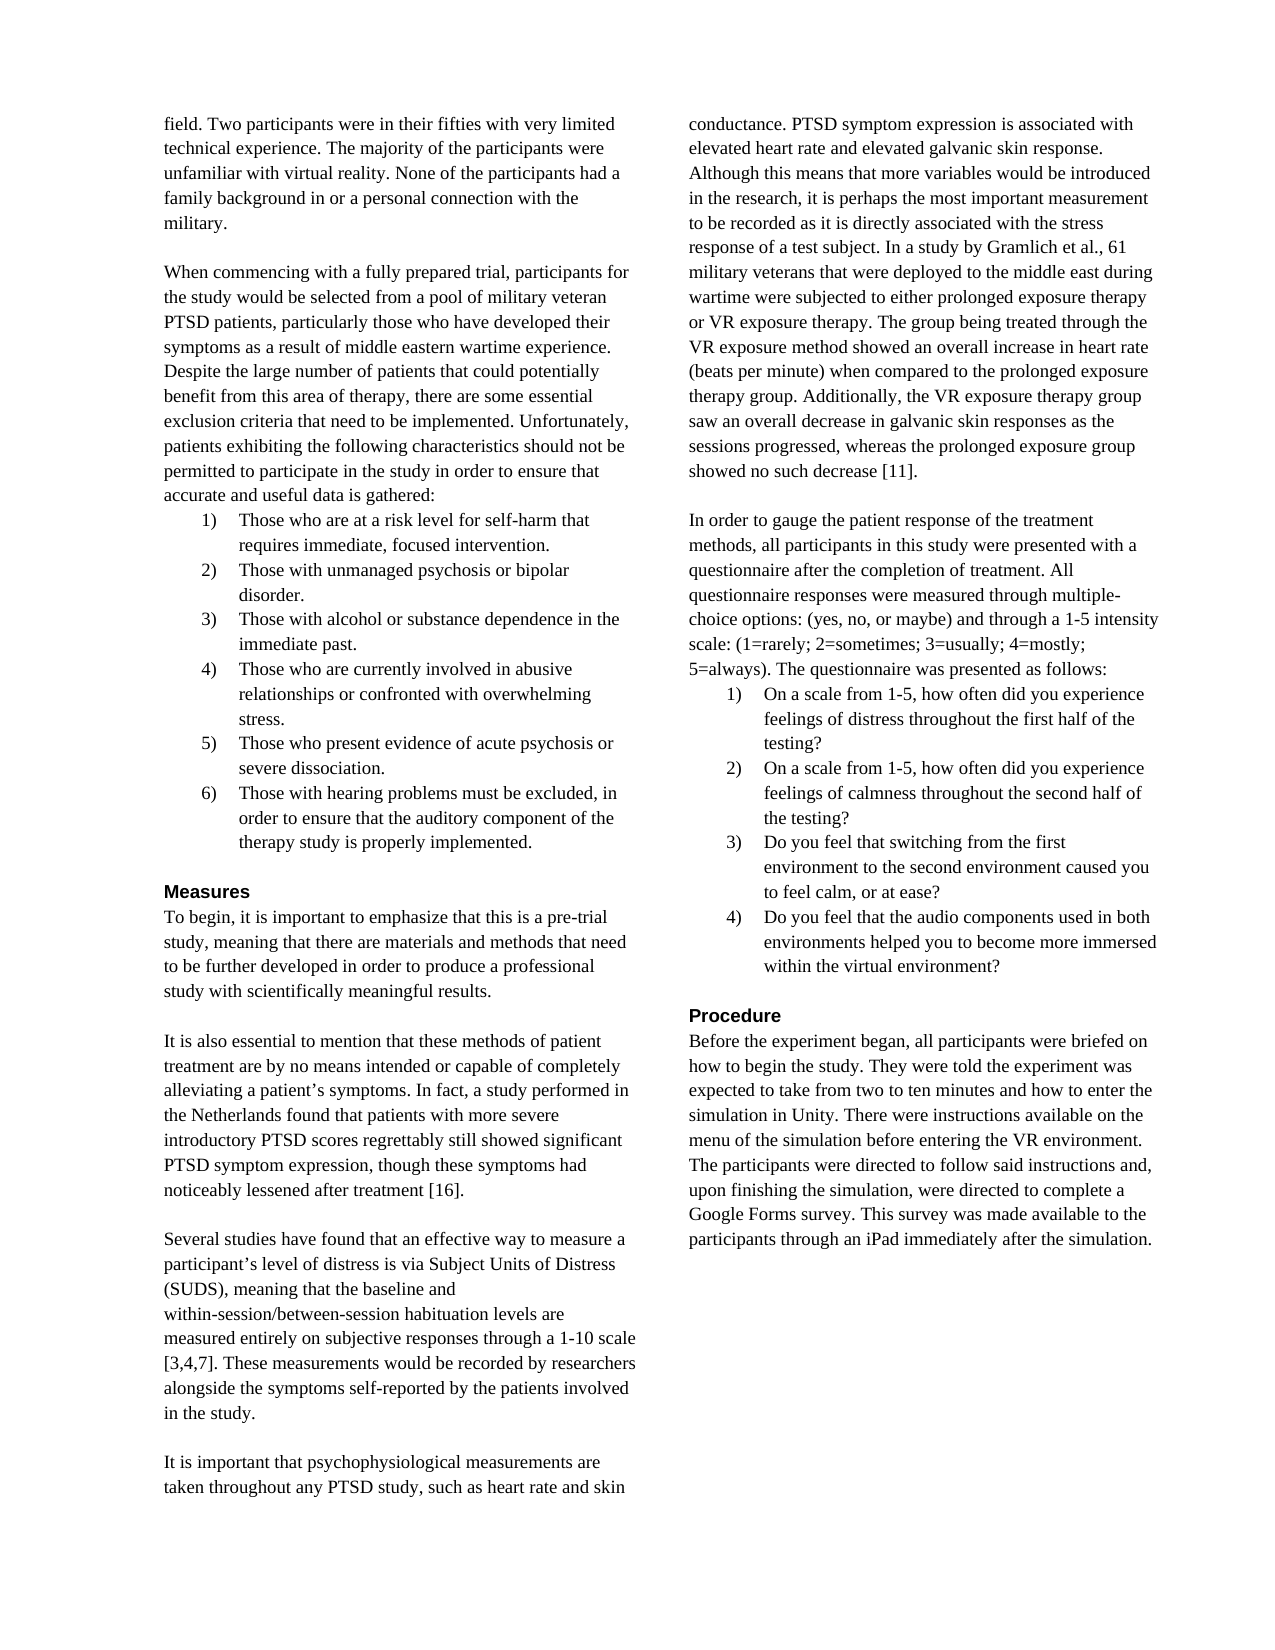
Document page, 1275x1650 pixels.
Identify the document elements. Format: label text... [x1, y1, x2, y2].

list Do you feel that switching from the first environment to the second environment caused you to feel calm, or at ease? [726, 831, 1162, 903]
text Measures [163, 881, 637, 903]
list On a scale from 1-5, how often did you experience feelings of calmness throughout the second half of the testing? [726, 757, 1162, 828]
list Those with hearing problems must be excluded, in order to ensure that the auditory component of the therapy study is properly implemented. [201, 782, 637, 853]
text Before the experiment began, all participants were briefed on how to begin the study. They were told the experiment was expected to take from two to ten minutes and how to enter the simulation in Unity. There were instructions available on the menu of the simulation before entering the VR environment. The participants were directed to follow said instructions and, upon finishing the simulation, were directed to complete a Google Forms survey. This survey was made available to the participants through an iPad immediately after the simulation. [688, 1030, 1162, 1250]
list Those who are at a risk level for self-harm that requires immediate, focused intervention. [201, 509, 637, 556]
text It is important that psychophysiological measurements are taken throughout any PTSD study, such as heart rate and skin conductance. PTSD symptom expression is associated with elevated heart rate and elevated galvanic skin response. Although this means that more variables would be introduced in the research, it is perhaps the most important measurement to be recorded as it is directly associated with the stress response of a test subject. In a study by Gramlich et al., 61 military veterans that were deployed to the middle east during wartime were subjected to either prolonged exposure therapy or VR exposure therapy. The group being treated through the VR exposure method showed an overall increase in heart rate (beats per minute) when compared to the prolonged exposure therapy group. Additionally, the VR exposure therapy group saw an overall decrease in galvanic skin responses as the sessions progressed, whereas the prolonged exposure group showed no such decrease [11]. [688, 112, 1162, 481]
list Those who are currently involved in abusive relationships or confronted with overwhelming stress. [201, 658, 637, 729]
list Those with alcohol or substance dependence in the immediate past. [201, 608, 637, 655]
text In order to gauge the patient response of the treatment methods, all participants in this study were presented with a questionnaire after the completion of treatment. All questionnaire responses were measured through multiple-choice options: (yes, no, or maybe) and through a 1-5 intensity scale: (1=rarely; 2=sometimes; 3=usually; 4=mostly; 5=always). The questionnaire was presented as follows: [688, 509, 1162, 679]
list On a scale from 1-5, how often did you experience feelings of distress throughout the first half of the testing? [726, 683, 1162, 754]
list Those with unmanaged psychosis or bipolar disorder. [201, 559, 637, 605]
list Those who present evidence of acute psychosis or severe dissociation. [201, 732, 637, 779]
text To begin, it is important to emphasize that this is a pre-trial study, meaning that there are materials and methods that need to be further developed in order to produce a professional study with scientifically meaningful results. [163, 906, 637, 1002]
text It is also essential to mention that these methods of patient treatment are by no means intended or capable of completely alleviating a patient’s symptoms. In fact, a study performed in the Netherlands found that patients with more severe introductory PTSD scores regrettably still showed significant PTSD symptom expression, though these symptoms had noticeably lessened after treatment [16]. [163, 1030, 637, 1200]
text Procedure [688, 1005, 1162, 1027]
text When commencing with a fully prepared trial, participants for the study would be selected from a pool of military veteran PTSD patients, particularly those who have developed their symptoms as a result of middle eastern wartime experience. Despite the large number of patients that could potentially benefit from this area of therapy, there are some essential exclusion criteria that need to be implemented. Unfortunately, patients exhibiting the following characteristics should not be permitted to participate in the study in order to ensure that accurate and useful data is gathered: [163, 261, 637, 506]
list Do you feel that the audio components used in both environments helped you to become more immersed within the virtual environment? [726, 906, 1162, 977]
text Several studies have found that an effective way to measure a participant’s level of distress is via Subject Units of Distress (SUDS), meaning that the baseline and within-session/between-session habituation levels are measured entirely on subjective responses through a 1-10 scale [3,4,7]. These measurements would be recorded by researchers alongside the symptoms self-reported by the patients involved in the study. [163, 1228, 637, 1423]
